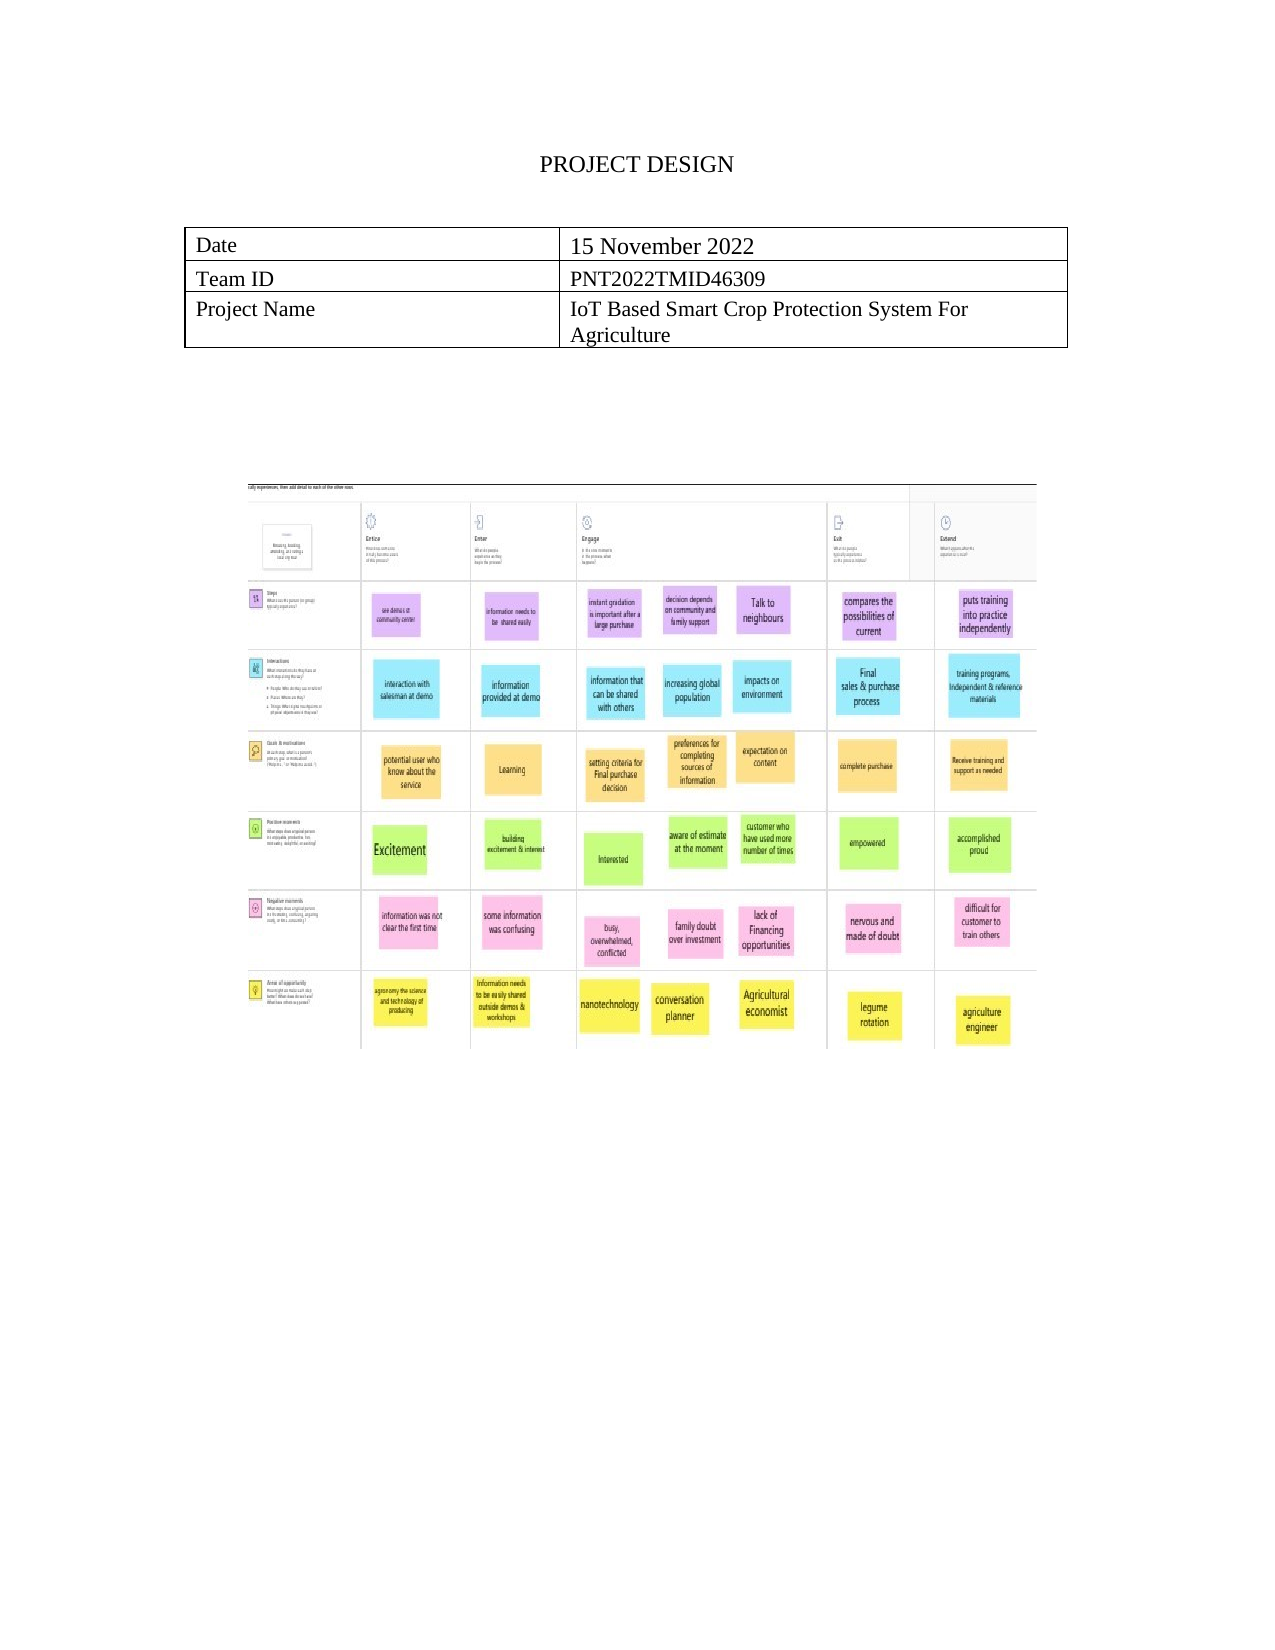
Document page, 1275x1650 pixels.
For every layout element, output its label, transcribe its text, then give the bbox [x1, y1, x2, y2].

table_cell Team ID [186, 261, 559, 291]
table_cell Project Name [186, 292, 559, 347]
table_header Date [186, 228, 559, 260]
table_cell IoT Based Smart Crop Protection System For Agriculture [560, 292, 1067, 347]
text PROJECT DESIGN [237, 150, 1036, 178]
picture [248, 484, 1037, 1049]
table_cell PNT2022TMID46309 [560, 261, 1067, 291]
table_header 15 November 2022 [560, 228, 1067, 260]
